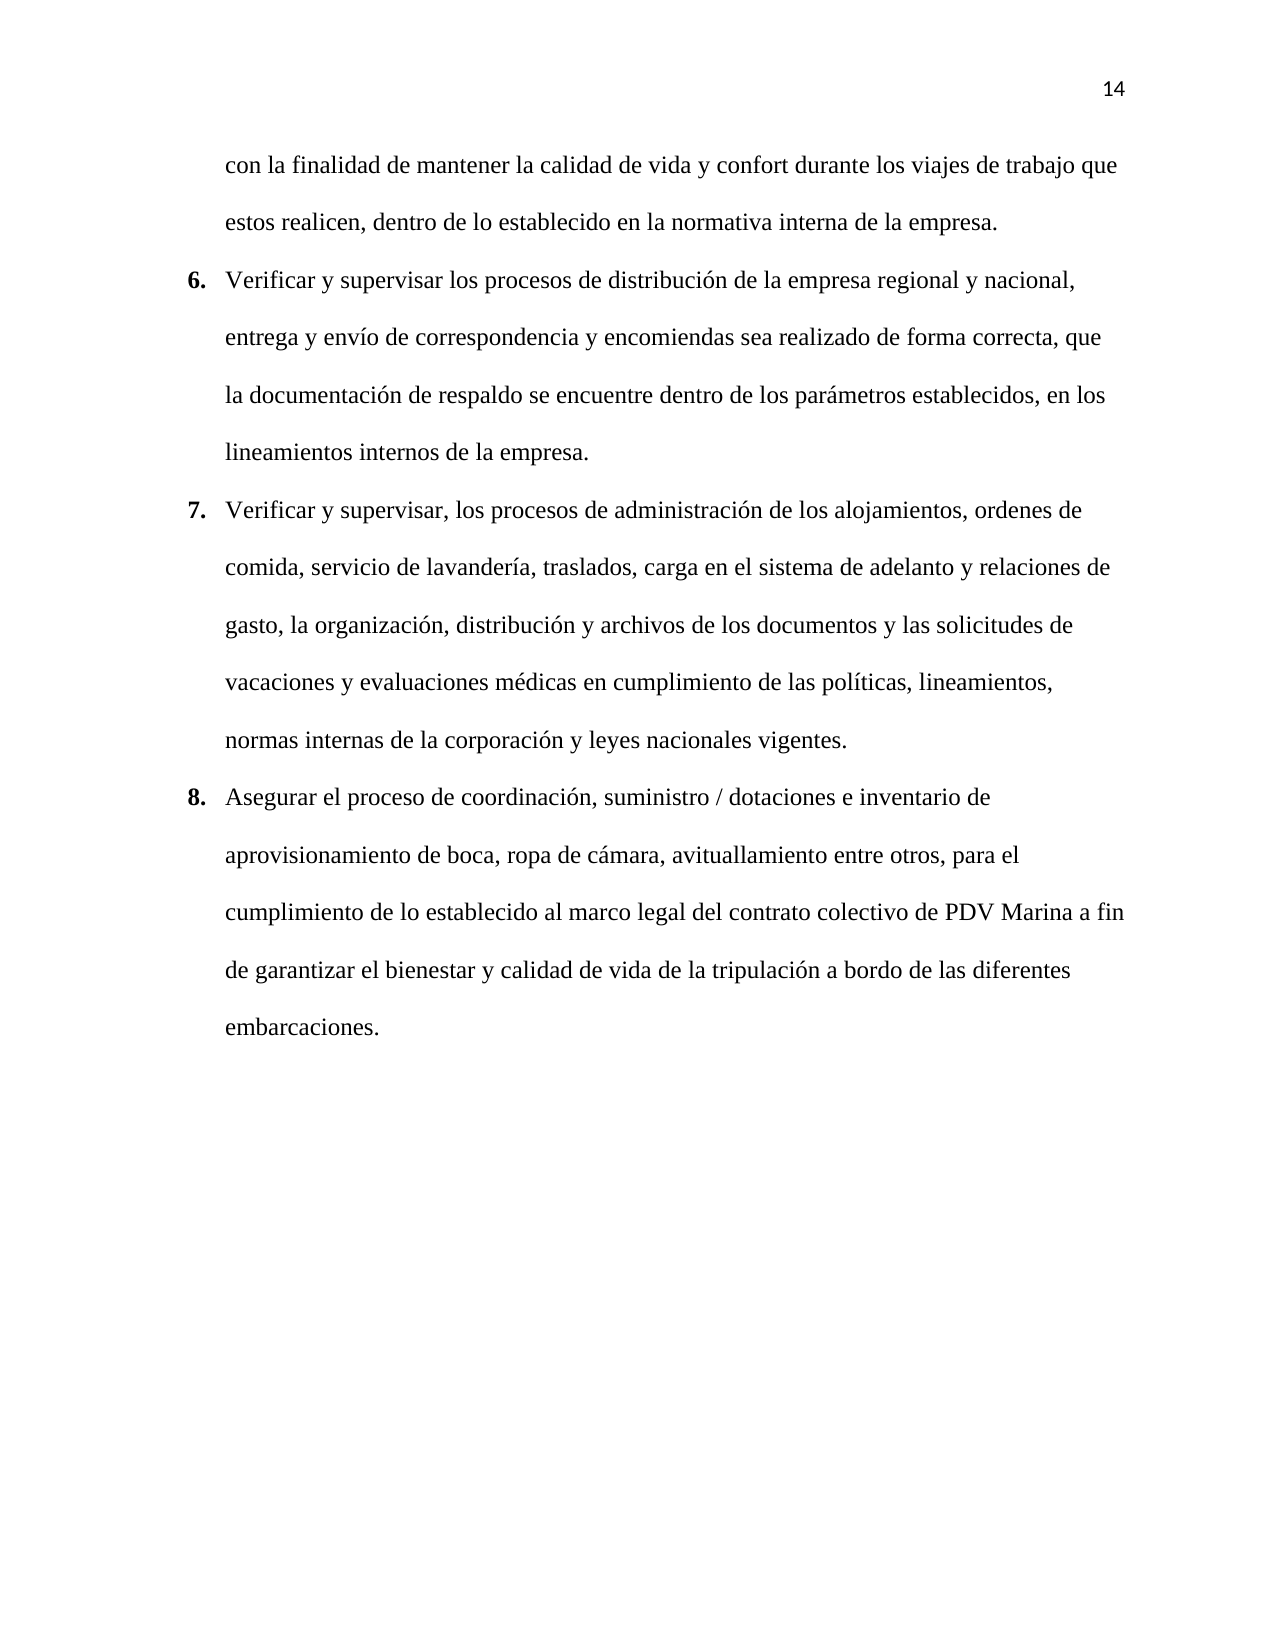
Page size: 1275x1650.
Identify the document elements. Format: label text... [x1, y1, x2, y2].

list Asegurar el proceso de coordinación, suministro / dotaciones e inventario de aprovisionamiento de boca, ropa de cámara, avituallamiento entre otros, para el cumplimiento de lo establecido al marco legal del contrato colectivo de PDV Marina a fin de garantizar el bienestar y calidad de vida de la tripulación a bordo de las diferentes embarcaciones. [187, 782, 1125, 1041]
list Verificar y supervisar los procesos de distribución de la empresa regional y nacional, entrega y envío de correspondencia y encomiendas sea realizado de forma correcta, que la documentación de respaldo se encuentre dentro de los parámetros establecidos, en los lineamientos internos de la empresa. [187, 265, 1125, 466]
list Verificar y supervisar, los procesos de administración de los alojamientos, ordenes de comida, servicio de lavandería, traslados, carga en el sistema de adelanto y relaciones de gasto, la organización, distribución y archivos de los documentos y las solicitudes de vacaciones y evaluaciones médicas en cumplimiento de las políticas, lineamientos, normas internas de la corporación y leyes nacionales vigentes. [187, 495, 1125, 754]
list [187, 150, 1125, 236]
